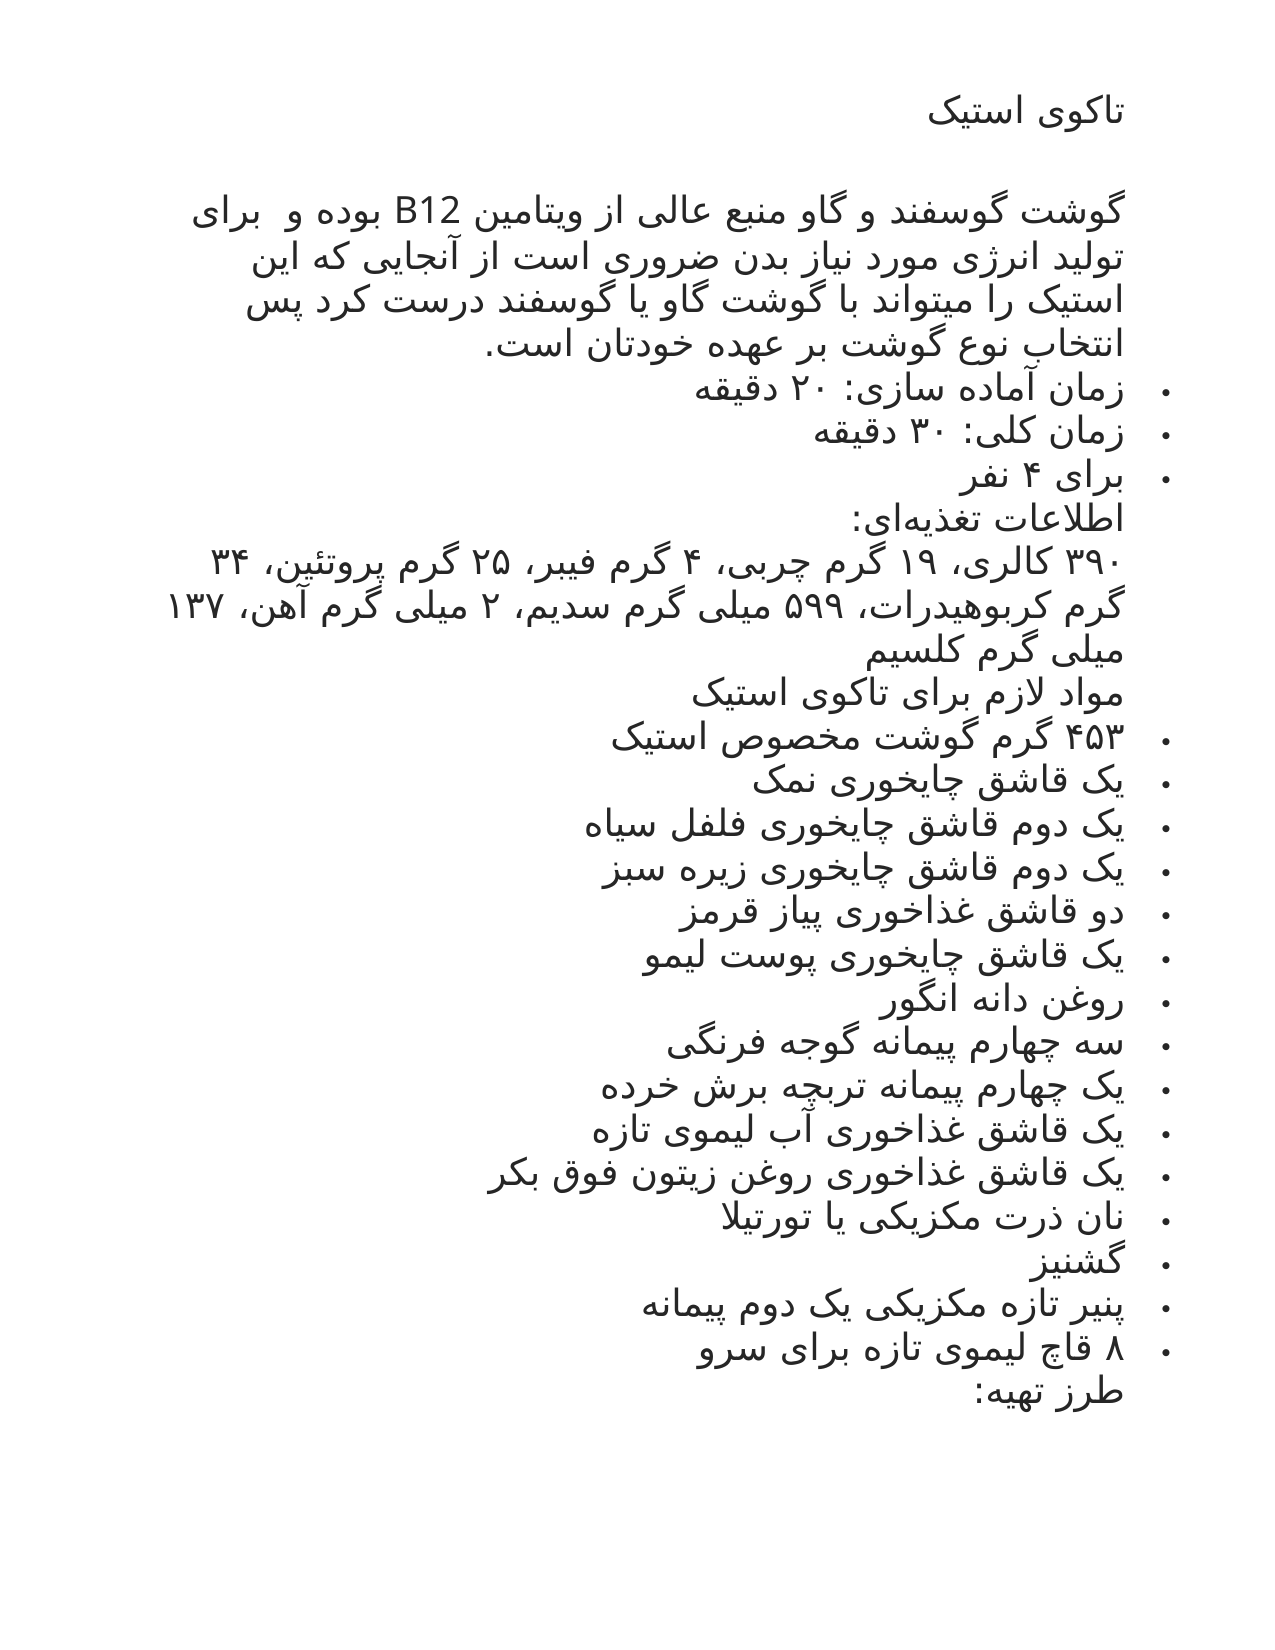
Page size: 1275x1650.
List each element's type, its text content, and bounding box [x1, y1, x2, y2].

list یک چهارم پیمانه تربچه برش خرده [169, 1064, 1162, 1107]
text تاکوی استیک [150, 89, 1125, 132]
list ۴۵۳ گرم گوشت مخصوص استیک [169, 714, 1162, 758]
list زمان کلی: ۳۰ دقیقه [169, 409, 1162, 453]
list برای ۴ نفر [169, 453, 1162, 496]
text طرز تهیه: [150, 1369, 1125, 1413]
list روغن دانه انگور [169, 976, 1162, 1020]
list یک قاشق غذاخوری روغن زیتون فوق بکر [169, 1151, 1162, 1194]
list گشنیز [169, 1238, 1162, 1282]
text گوشت گوسفند و گاو منبع عالی از ویتامین B12 بوده و برای تولید انرژی مورد نیاز بدن ضروری است از آنجایی که این استیک را میتواند با گوشت گاو یا گوسفند درست کرد پس انتخاب نوع گوشت بر عهده خودتان است. [150, 183, 1125, 365]
list یک قاشق غذاخوری آب لیموی تازه [169, 1107, 1162, 1151]
list یک قاشق چایخوری پوست لیمو [169, 933, 1162, 976]
list زمان آماده سازی: ۲۰ دقیقه [169, 365, 1162, 409]
list یک قاشق چایخوری نمک [169, 758, 1162, 802]
list ۸ قاچ لیموی تازه برای سرو [169, 1326, 1162, 1369]
list پنیر تازه مکزیکی یک دوم پیمانه [169, 1282, 1162, 1326]
text اطلاعات تغذیه‌ای: [150, 496, 1125, 540]
list یک دوم قاشق چایخوری فلفل سیاه [169, 802, 1162, 845]
text مواد لازم برای تاکوی استیک [150, 671, 1125, 714]
text ۳۹۰ کالری، ۱۹ گرم چربی، ۴ گرم فیبر، ۲۵ گرم پروتئین، ۳۴ گرم کربوهیدرات، ۵۹۹ میلی گرم سدیم، ۲ میلی گرم آهن، ۱۳۷ میلی گرم کلسیم [150, 540, 1125, 671]
list نان ذرت مکزیکی یا تورتیلا [169, 1194, 1162, 1238]
list سه چهارم پیمانه گوجه فرنگی [169, 1020, 1162, 1064]
list یک دوم قاشق چایخوری زیره سبز [169, 845, 1162, 889]
list دو قاشق غذاخوری پیاز قرمز [169, 889, 1162, 933]
